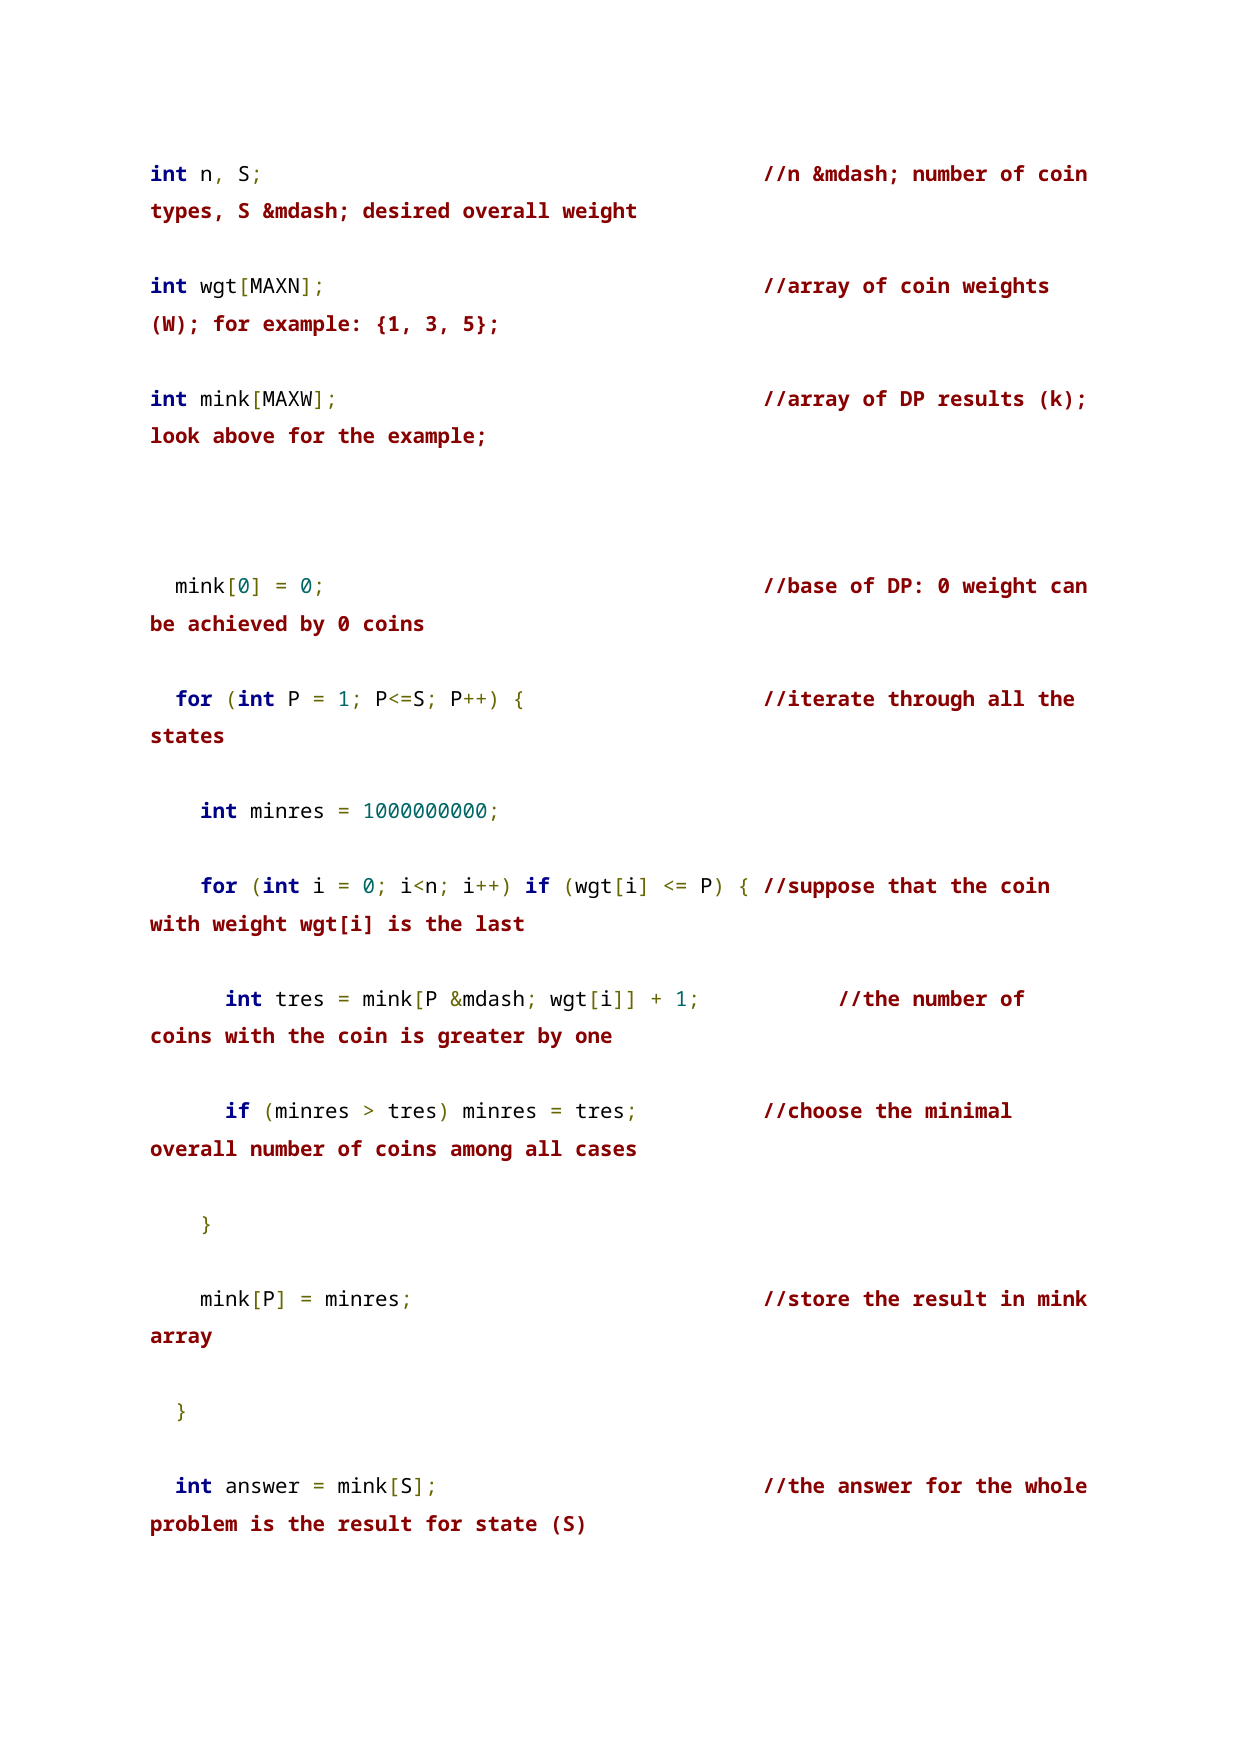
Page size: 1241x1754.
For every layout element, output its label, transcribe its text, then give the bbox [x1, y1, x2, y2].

text int answer = mink[S]; //the answer for the whole problem is the result for state (S) [150, 1462, 1090, 1537]
text for (int P = 1; P<=S; P++) { //iterate through all the states [150, 675, 1090, 750]
text int tres = mink[P &mdash; wgt[i]] + 1; //the number of coins with the coin is greater by one [150, 975, 1090, 1050]
text for (int i = 0; i<n; i++) if (wgt[i] <= P) { //suppose that the coin with weight wgt[i] is the last [150, 862, 1090, 937]
text int mink[MAXW]; //array of DP results (k); look above for the example; [150, 375, 1090, 450]
text int wgt[MAXN]; //array of coin weights (W); for example: {1, 3, 5}; [150, 262, 1090, 337]
text if (minres > tres) minres = tres; //choose the minimal overall number of coins among all cases [150, 1087, 1090, 1162]
text } [150, 1387, 1090, 1425]
text int minres = 1000000000; [150, 787, 1090, 825]
text mink[P] = minres; //store the result in mink array [150, 1275, 1090, 1350]
text mink[0] = 0; //base of DP: 0 weight can be achieved by 0 coins [150, 562, 1090, 637]
text int n, S; //n &mdash; number of coin types, S &mdash; desired overall weight [150, 150, 1090, 225]
text } [150, 1200, 1090, 1237]
